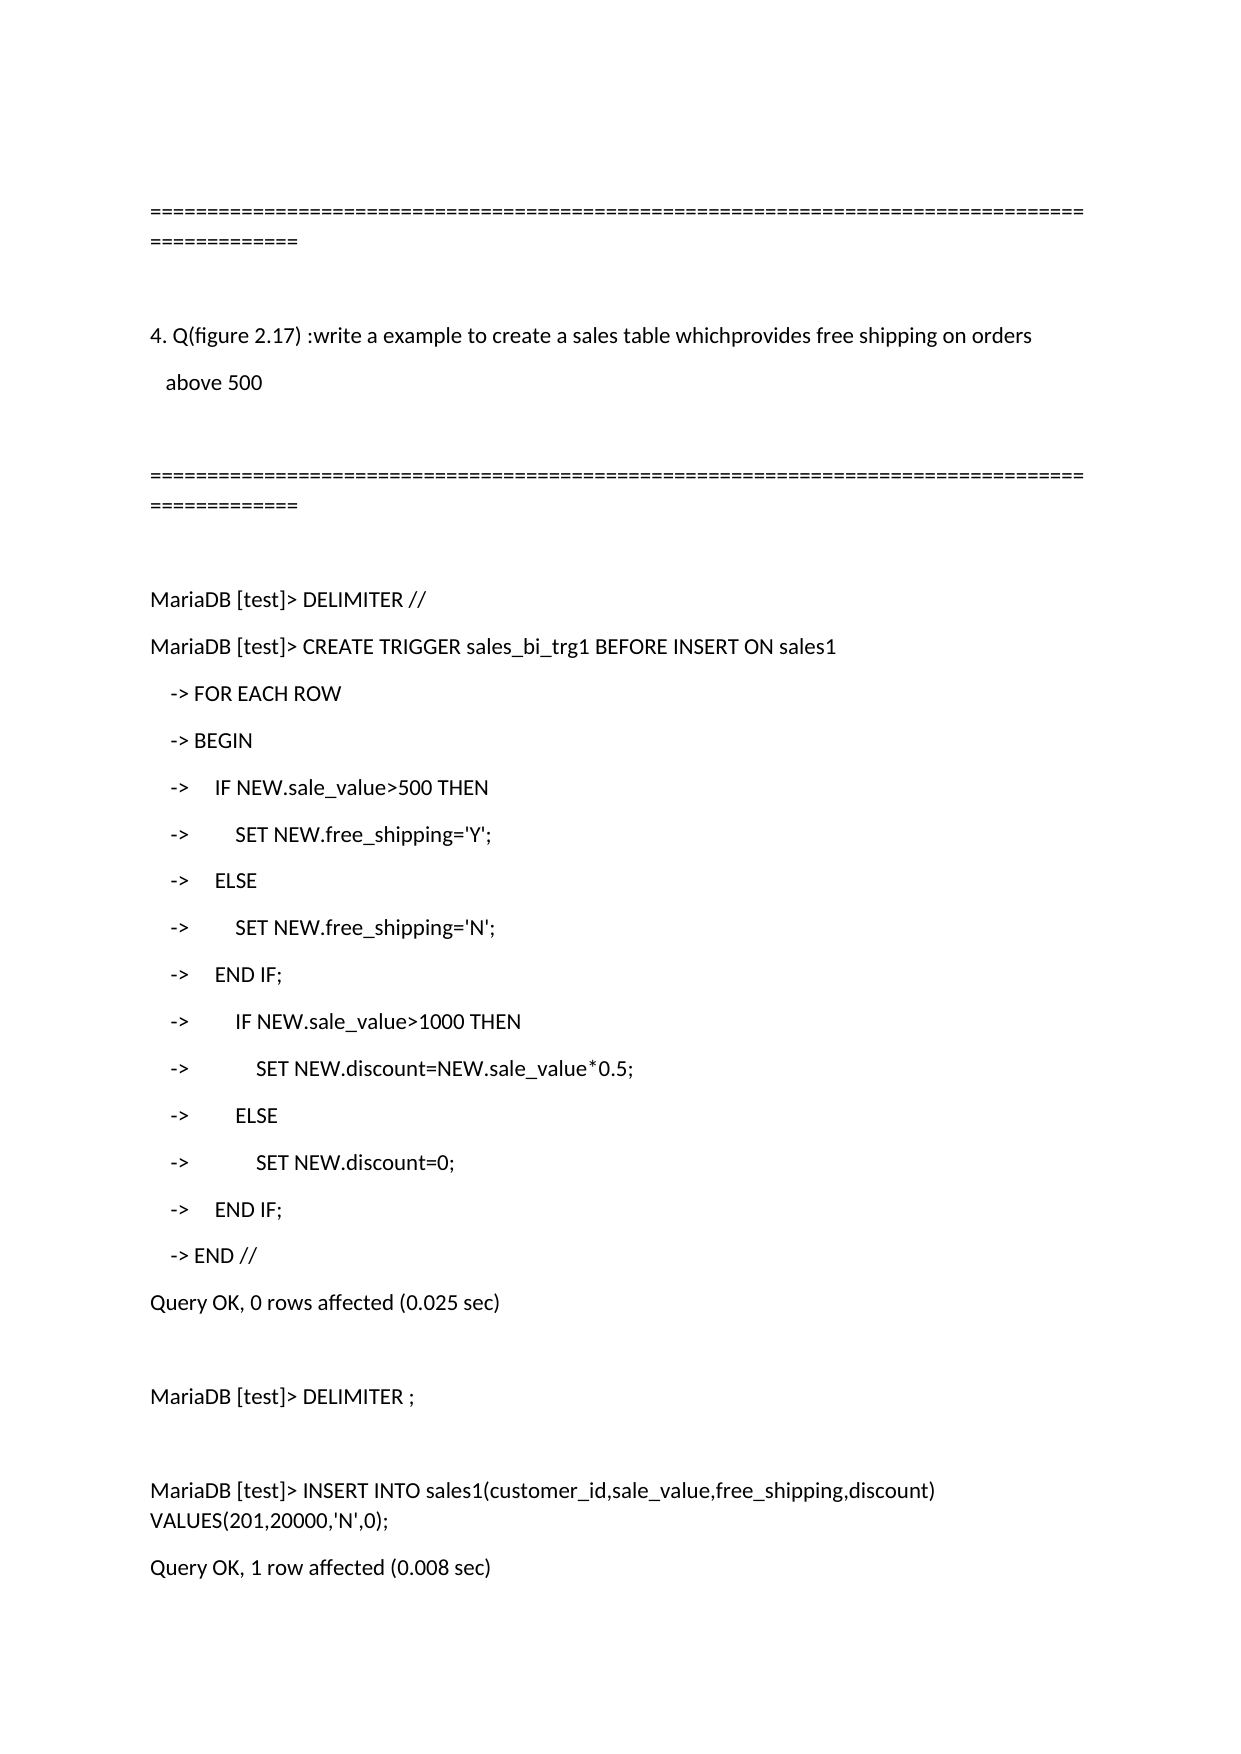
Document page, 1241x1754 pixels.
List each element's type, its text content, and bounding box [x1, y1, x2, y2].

text -> END IF; [150, 1195, 1090, 1223]
text -> SET NEW.free_shipping='Y'; [150, 820, 1090, 848]
text -> IF NEW.sale_value>1000 THEN [150, 1007, 1090, 1035]
text -> END // [150, 1242, 1090, 1270]
text -> END IF; [150, 960, 1090, 988]
text -> ELSE [150, 1101, 1090, 1129]
text -> SET NEW.discount=0; [150, 1148, 1090, 1176]
text =============================================================================================== [150, 461, 1090, 520]
text -> ELSE [150, 867, 1090, 895]
text Query OK, 1 row affected (0.008 sec) [150, 1553, 1090, 1581]
text MariaDB [test]> DELIMITER ; [150, 1382, 1090, 1410]
text -> BEGIN [150, 726, 1090, 754]
text =============================================================================================== [150, 197, 1090, 255]
text above 500 [150, 368, 1090, 396]
text 4. Q(figure 2.17) :write a example to create a sales table whichprovides free shipping on orders [150, 321, 1090, 349]
text Query OK, 0 rows affected (0.025 sec) [150, 1288, 1090, 1317]
text MariaDB [test]> CREATE TRIGGER sales_bi_trg1 BEFORE INSERT ON sales1 [150, 632, 1090, 660]
text -> FOR EACH ROW [150, 679, 1090, 707]
text -> SET NEW.discount=NEW.sale_value*0.5; [150, 1054, 1090, 1082]
text -> SET NEW.free_shipping='N'; [150, 913, 1090, 942]
text MariaDB [test]> DELIMITER // [150, 585, 1090, 613]
text -> IF NEW.sale_value>500 THEN [150, 773, 1090, 801]
text MariaDB [test]> INSERT INTO sales1(customer_id,sale_value,free_shipping,discount) VALUES(201,20000,'N',0); [150, 1476, 1090, 1534]
